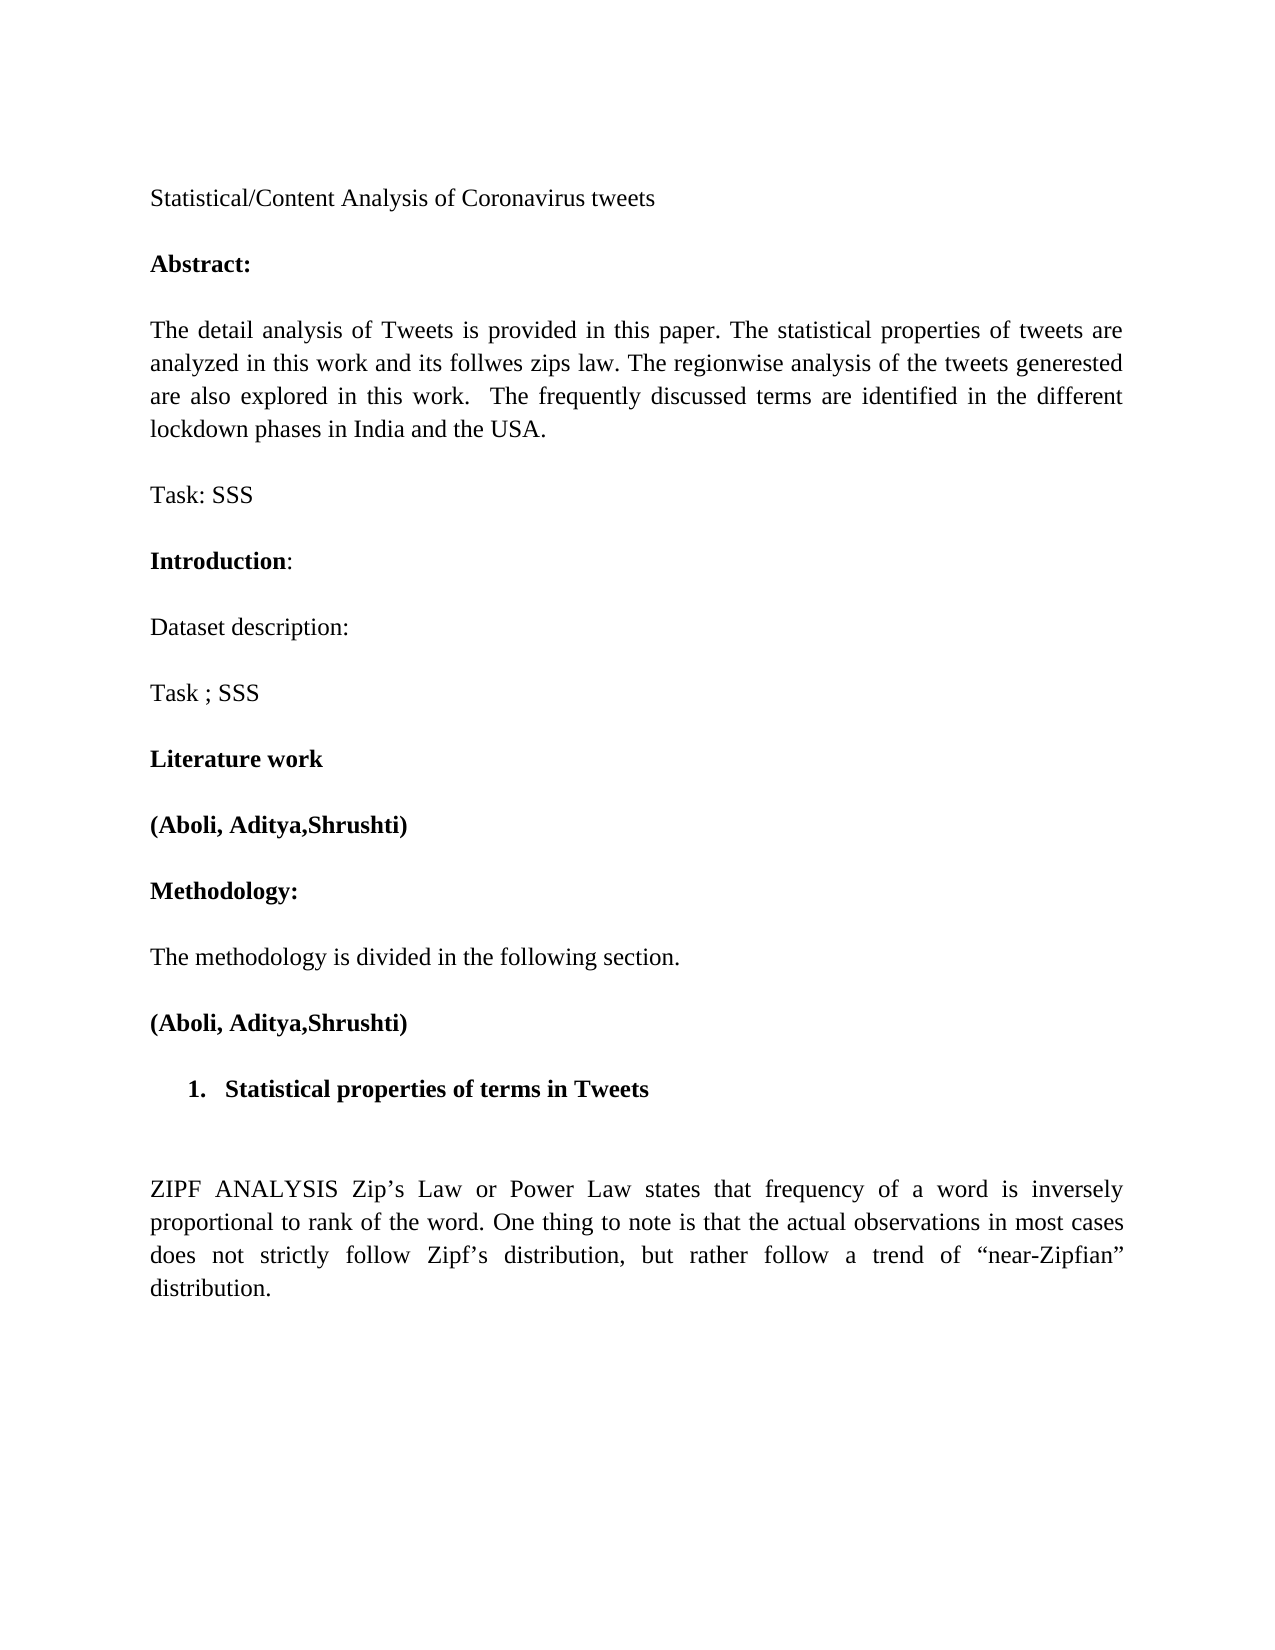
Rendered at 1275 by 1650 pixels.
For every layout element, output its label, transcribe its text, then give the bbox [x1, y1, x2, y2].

text Statistical/Content Analysis of Coronavirus tweets [150, 183, 1125, 212]
text ZIPF ANALYSIS Zip’s Law or Power Law states that frequency of a word is inversely proportional to rank of the word. One thing to note is that the actual observations in most cases does not strictly follow Zipf’s distribution, but rather follow a trend of “near-Zipfian” distribution. [150, 1174, 1125, 1301]
text The detail analysis of Tweets is provided in this paper. The statistical properties of tweets are analyzed in this work and its follwes zips law. The regionwise analysis of the tweets generested are also explored in this work. The frequently discussed terms are identified in the different lockdown phases in India and the USA. [150, 315, 1125, 443]
list Statistical properties of terms in Tweets [187, 1074, 1125, 1103]
text (Aboli, Aditya,Shrushti) [150, 810, 1125, 839]
text Task: SSS [150, 480, 1125, 509]
text Dataset description: [150, 612, 1125, 641]
text Literature work [150, 744, 1125, 773]
text (Aboli, Aditya,Shrushti) [150, 1008, 1125, 1037]
text Abstract: [150, 249, 1125, 278]
text Task ; SSS [150, 678, 1125, 707]
text Introduction: [150, 546, 1125, 575]
text Methodology: [150, 876, 1125, 905]
text The methodology is divided in the following section. [150, 942, 1125, 971]
